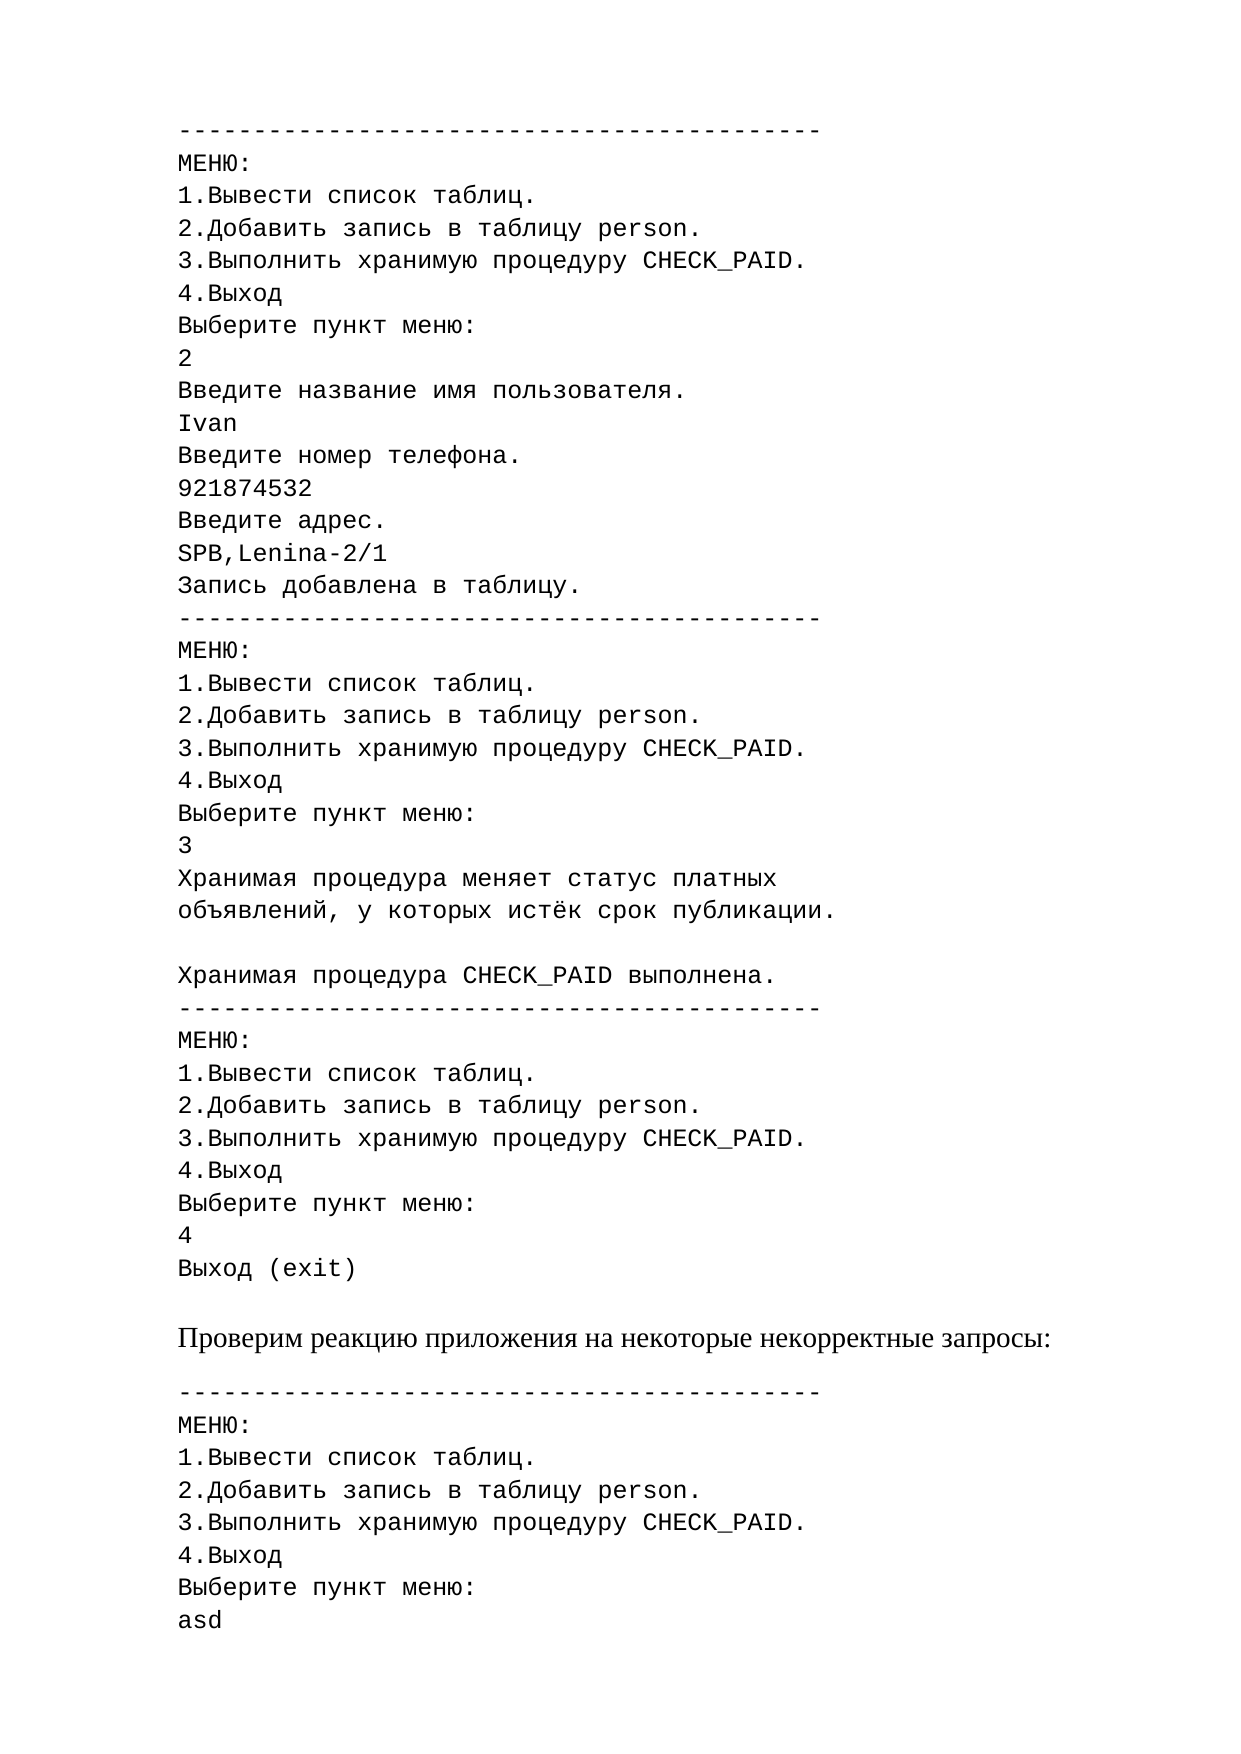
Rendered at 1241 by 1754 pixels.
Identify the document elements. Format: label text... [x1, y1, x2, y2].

text 3.Выполнить хранимую процедуру CHECK_PAID. [177, 736, 1152, 764]
text asd [177, 1607, 1152, 1636]
text 2 [177, 346, 1152, 374]
text МЕНЮ: [177, 151, 1152, 179]
text 3 [177, 833, 1152, 861]
text Ivan [177, 411, 1152, 439]
text МЕНЮ: [177, 638, 1152, 666]
text ------------------------------------------- [177, 996, 1152, 1024]
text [177, 1380, 1152, 1408]
text 4 [177, 1223, 1152, 1251]
text 1.Вывести список таблиц. [177, 1445, 1152, 1473]
text 3.Выполнить хранимую процедуру CHECK_PAID. [177, 1126, 1152, 1154]
text 1.Вывести список таблиц. [177, 183, 1152, 211]
text 4.Выход [177, 768, 1152, 796]
text МЕНЮ: [177, 1412, 1152, 1441]
text Запись добавлена в таблицу. [177, 573, 1152, 601]
text 2.Добавить запись в таблицу person. [177, 216, 1152, 244]
text 3.Выполнить хранимую процедуру CHECK_PAID. [177, 248, 1152, 276]
text 4.Выход [177, 281, 1152, 309]
text SPB,Lenina-2/1 [177, 541, 1152, 569]
text Введите номер телефона. [177, 443, 1152, 471]
text Хранимая процедура меняет статус платных [177, 866, 1152, 894]
text Выход (exit) [177, 1256, 1152, 1284]
text Выберите пункт меню: [177, 801, 1152, 829]
text Введите адрес. [177, 508, 1152, 536]
text 2.Добавить запись в таблицу person. [177, 703, 1152, 731]
text Введите название имя пользователя. [177, 378, 1152, 406]
text Хранимая процедура CHECK_PAID выполнена. [177, 963, 1152, 991]
text 2.Добавить запись в таблицу person. [177, 1093, 1152, 1121]
text 4.Выход [177, 1542, 1152, 1571]
text Проверим реакцию приложения на некоторые некорректные запросы: [177, 1321, 1152, 1354]
text 1.Вывести список таблиц. [177, 1061, 1152, 1089]
text ------------------------------------------- [177, 606, 1152, 634]
text Выберите пункт меню: [177, 1575, 1152, 1603]
text 2.Добавить запись в таблицу person. [177, 1477, 1152, 1506]
text Выберите пункт меню: [177, 1191, 1152, 1219]
text 1.Вывести список таблиц. [177, 671, 1152, 699]
text 4.Выход [177, 1158, 1152, 1186]
text МЕНЮ: [177, 1028, 1152, 1056]
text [177, 1510, 1152, 1538]
text Выберите пункт меню: [177, 313, 1152, 341]
text 921874532 [177, 476, 1152, 504]
text ------------------------------------------- [177, 118, 1152, 146]
text объявлений, у которых истёк срок публикации. [177, 898, 1152, 926]
